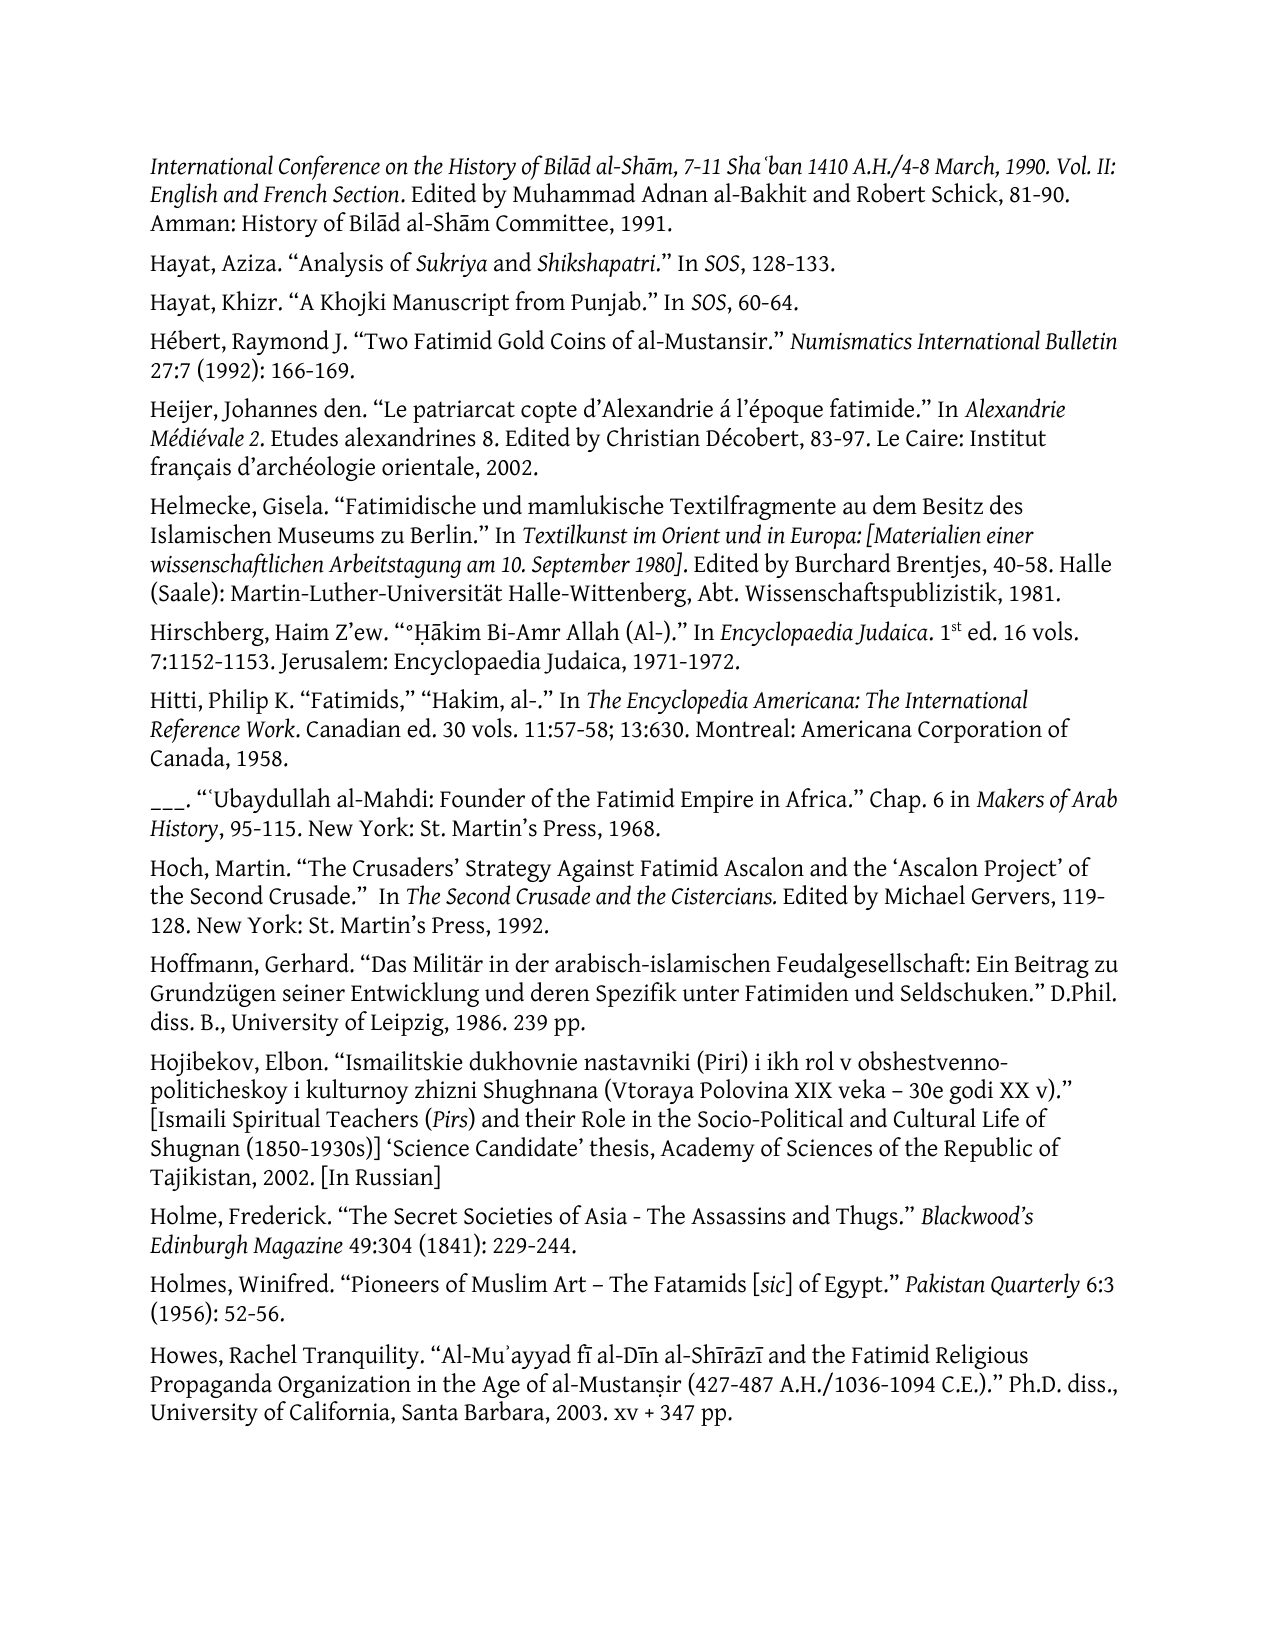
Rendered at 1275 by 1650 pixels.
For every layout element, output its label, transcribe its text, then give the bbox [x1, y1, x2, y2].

text Hirschberg, Haim Z’ew. “°Ḥākim Bi-Amr Allah (Al-).” In Encyclopaedia Judaica. 1st ed. 16 vols. 7:1152-1153. Jerusalem: Encyclopaedia Judaica, 1971-1972. [150, 618, 1125, 676]
text Heijer, Johannes den. “Le patriarcat copte d’Alexandrie á l’époque fatimide.” In Alexandrie Médiévale 2. Etudes alexandrines 8. Edited by Christian Décobert, 83-97. Le Caire: Institut français d’archéologie orientale, 2002. [150, 396, 1125, 482]
text Hayat, Aziza. “Analysis of Sukriya and Shikshapatri.” In SOS, 128-133. [150, 249, 1125, 278]
text Hojibekov, Elbon. “Ismailitskie dukhovnie nastavniki (Piri) i ikh rol v obshestvenno-politicheskoy i kulturnoy zhizni Shughnana (Vtoraya Polovina XIX veka – 30e godi XX v).” [Ismaili Spiritual Teachers (Pirs) and their Role in the Socio-Political and Cultural Life of Shugnan (1850-1930s)] ‘Science Candidate’ thesis, Academy of Sciences of the Republic of Tajikistan, 2002. [In Russian] [150, 1048, 1125, 1192]
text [150, 150, 1125, 238]
text ___. “ʿUbaydullah al-Mahdi: Founder of the Fatimid Empire in Africa.” Chap. 6 in Makers of Arab History, 95-115. New York: St. Martin’s Press, 1968. [150, 783, 1125, 843]
text Howes, Rachel Tranquility. “Al-Muʾayyad fī al-Dīn al-Shīrāzī and the Fatimid Religious Propaganda Organization in the Age of al-Mustanṣir (427-487 A.H./1036-1094 C.E.).” Ph.D. diss., University of California, Santa Barbara, 2003. xv + 347 pp. [150, 1339, 1125, 1428]
text Hitti, Philip K. “Fatimids,” “Hakim, al-.” In The Encyclopedia Americana: The International Reference Work. Canadian ed. 30 vols. 11:57-58; 13:630. Montreal: Americana Corporation of Canada, 1958. [150, 687, 1125, 773]
text Hoch, Martin. “The Crusaders’ Strategy Against Fatimid Ascalon and the ‘Ascalon Project’ of the Second Crusade.” In The Second Crusade and the Cistercians. Edited by Michael Gervers, 119-128. New York: St. Martin’s Press, 1992. [150, 854, 1125, 941]
text Hébert, Raymond J. “Two Fatimid Gold Coins of al-Mustansir.” Numismatics International Bulletin 27:7 (1992): 166-169. [150, 327, 1125, 385]
text Holmes, Winifred. “Pioneers of Muslim Art – The Fatamids [sic] of Egypt.” Pakistan Quarterly 6:3 (1956): 52-56. [150, 1271, 1125, 1328]
text Helmecke, Gisela. “Fatimidische und mamlukische Textilfragmente au dem Besitz des Islamischen Museums zu Berlin.” In Textilkunst im Orient und in Europa: [Materialien einer wissenschaftlichen Arbeitstagung am 10. September 1980]. Edited by Burchard Brentjes, 40-58. Halle (Saale): Martin-Luther-Universität Halle-Wittenberg, Abt. Wissenschaftspublizistik, 1981. [150, 493, 1125, 608]
text Hoffmann, Gerhard. “Das Militär in der arabisch-islamischen Feudalgesellschaft: Ein Beitrag zu Grundzügen seiner Entwicklung und deren Spezifik unter Fatimiden und Seldschuken.” D.Phil. diss. B., University of Leipzig, 1986. 239 pp. [150, 951, 1125, 1037]
text Hayat, Khizr. “A Khojki Manuscript from Punjab.” In SOS, 60-64. [150, 288, 1125, 317]
text Holme, Frederick. “The Secret Societies of Asia - The Assassins and Thugs.” Blackwood’s Edinburgh Magazine 49:304 (1841): 229-244. [150, 1203, 1125, 1260]
